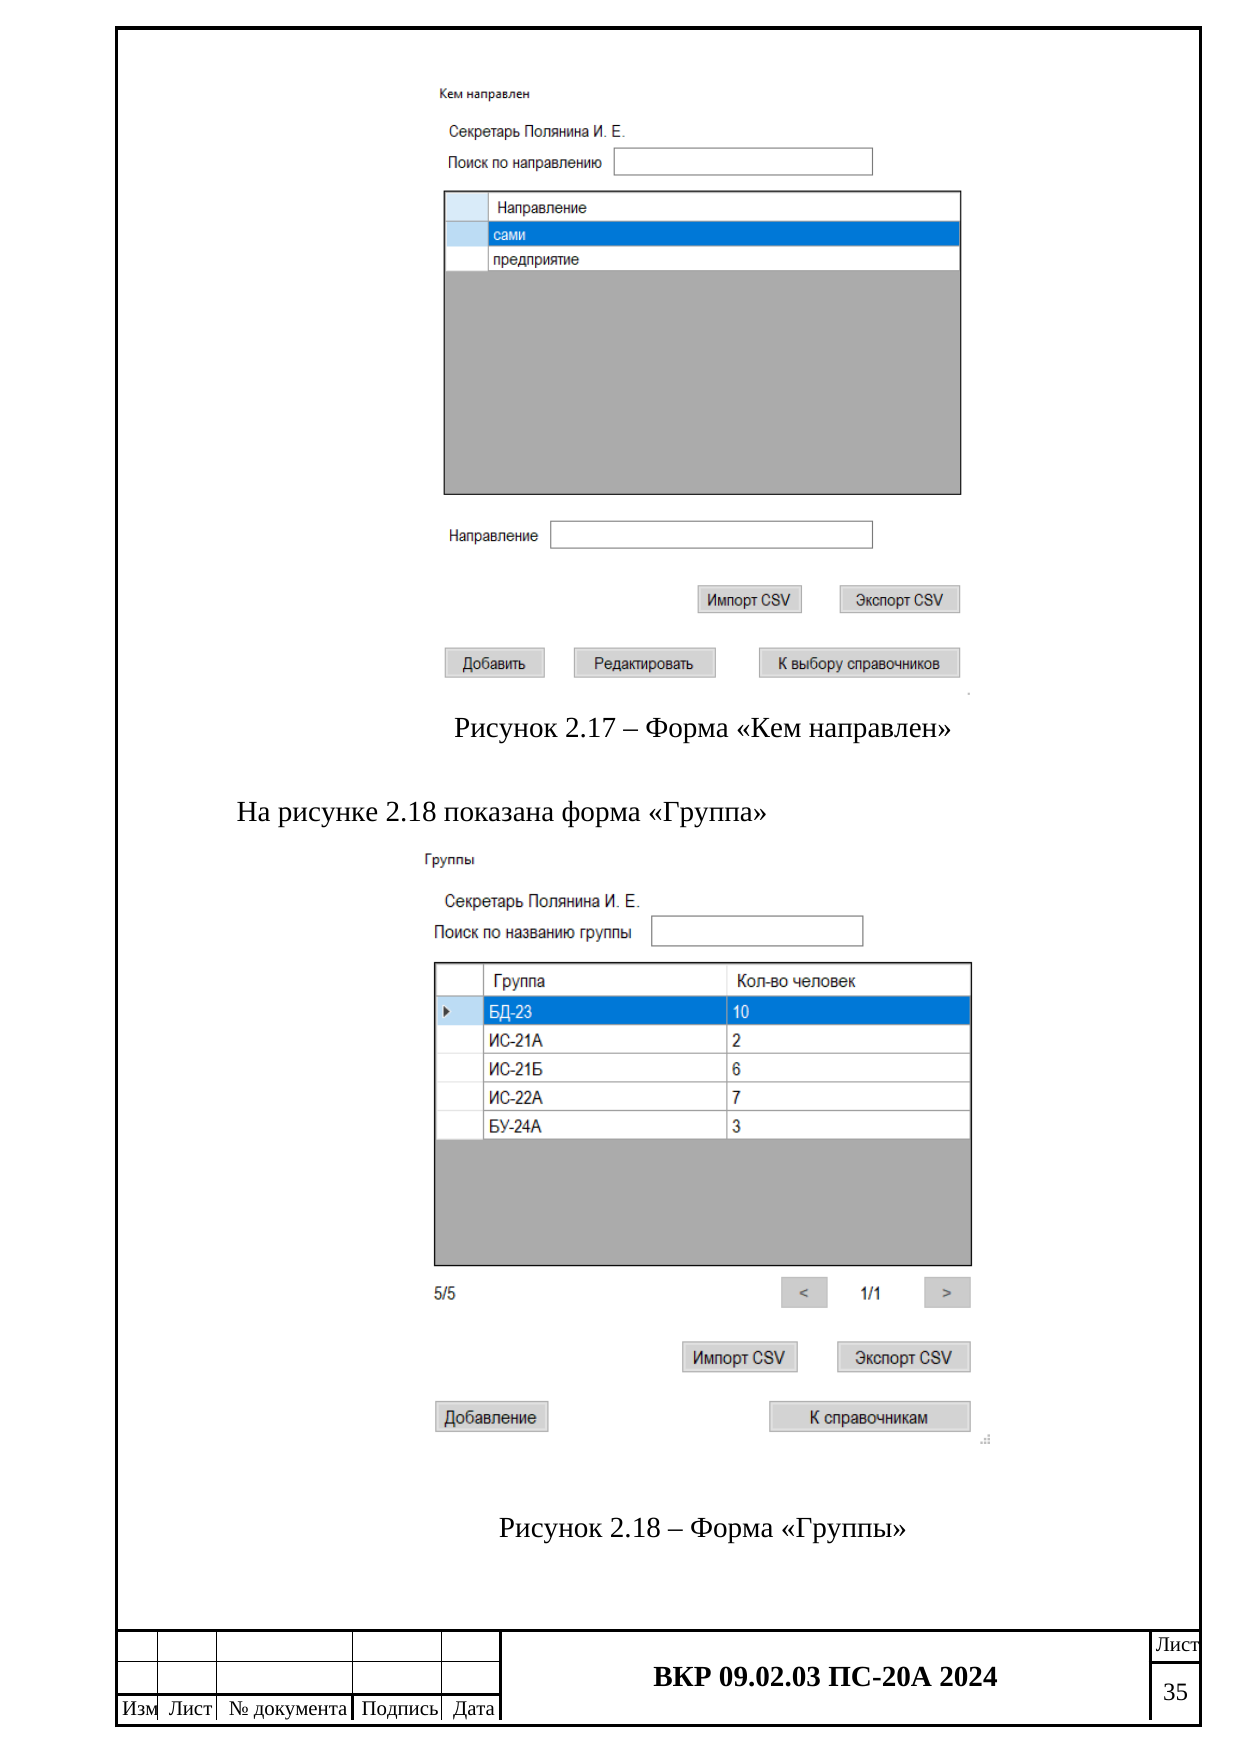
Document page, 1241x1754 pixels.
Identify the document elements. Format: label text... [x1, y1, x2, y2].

picture [434, 82, 971, 696]
text Рисунок 2.18 – Форма «Группы» [148, 1510, 1169, 1544]
text Рисунок 2.17 – Форма «Кем направлен» [148, 710, 1169, 744]
picture [416, 844, 990, 1444]
text На рисунке 2.18 показана форма «Группа» [148, 794, 1169, 828]
